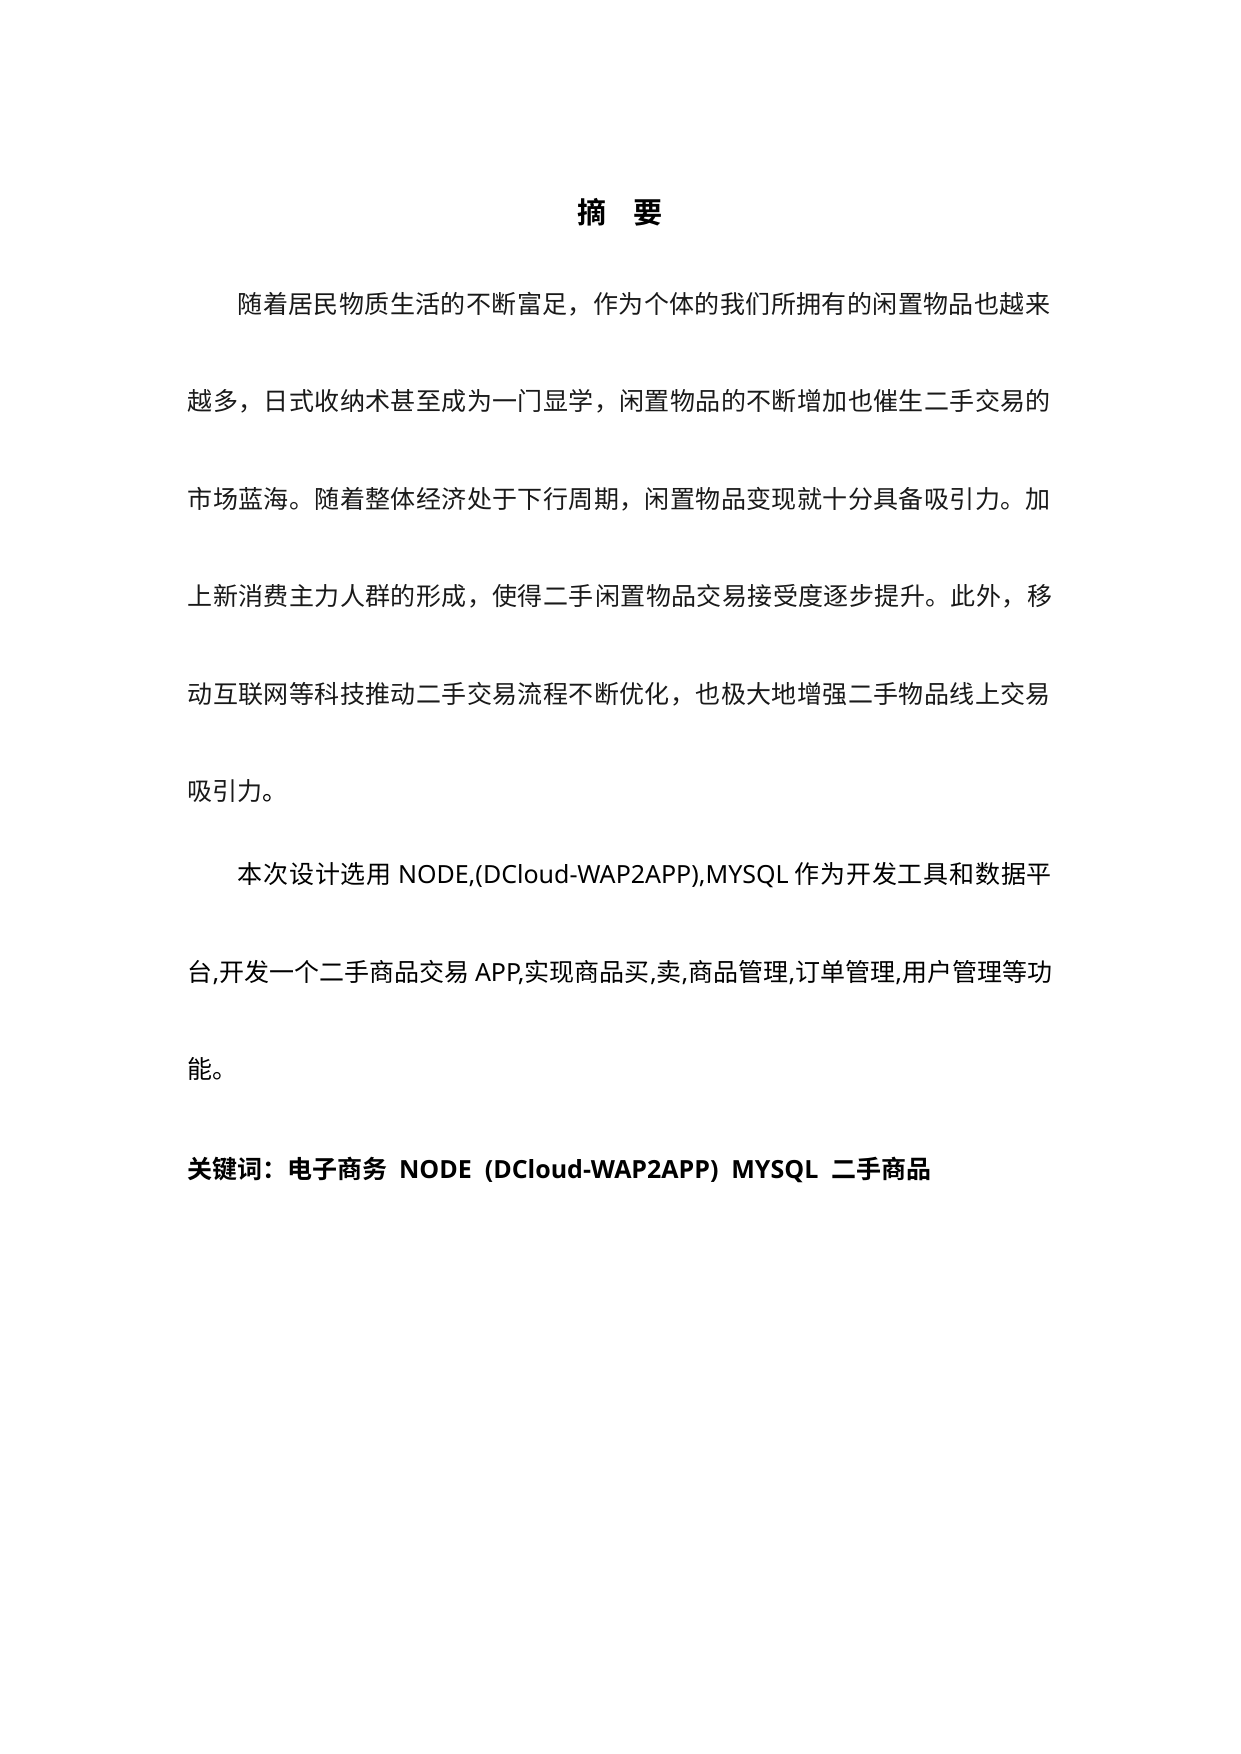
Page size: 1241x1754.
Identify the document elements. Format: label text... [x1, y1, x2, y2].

text 关键词：电子商务 NODE (DCloud-WAP2APP) MYSQL 二手商品 [187, 1135, 1053, 1200]
text 随着居民物质生活的不断富足，作为个体的我们所拥有的闲置物品也越来越多，日式收纳术甚至成为一门显学，闲置物品的不断增加也催生二手交易的市场蓝海。随着整体经济处于下行周期，闲置物品变现就十分具备吸引力。加上新消费主力人群的形成，使得二手闲置物品交易接受度逐步提升。此外，移动互联网等科技推动二手交易流程不断优化，也极大地增强二手物品线上交易吸引力。 [187, 270, 1053, 822]
text 本次设计选用NODE,(DCloud-WAP2APP),MYSQL作为开发工具和数据平台,开发一个二手商品交易APP,实现商品买,卖,商品管理,订单管理,用户管理等功能。 [187, 841, 1053, 1101]
text 摘 要 [187, 178, 1053, 243]
